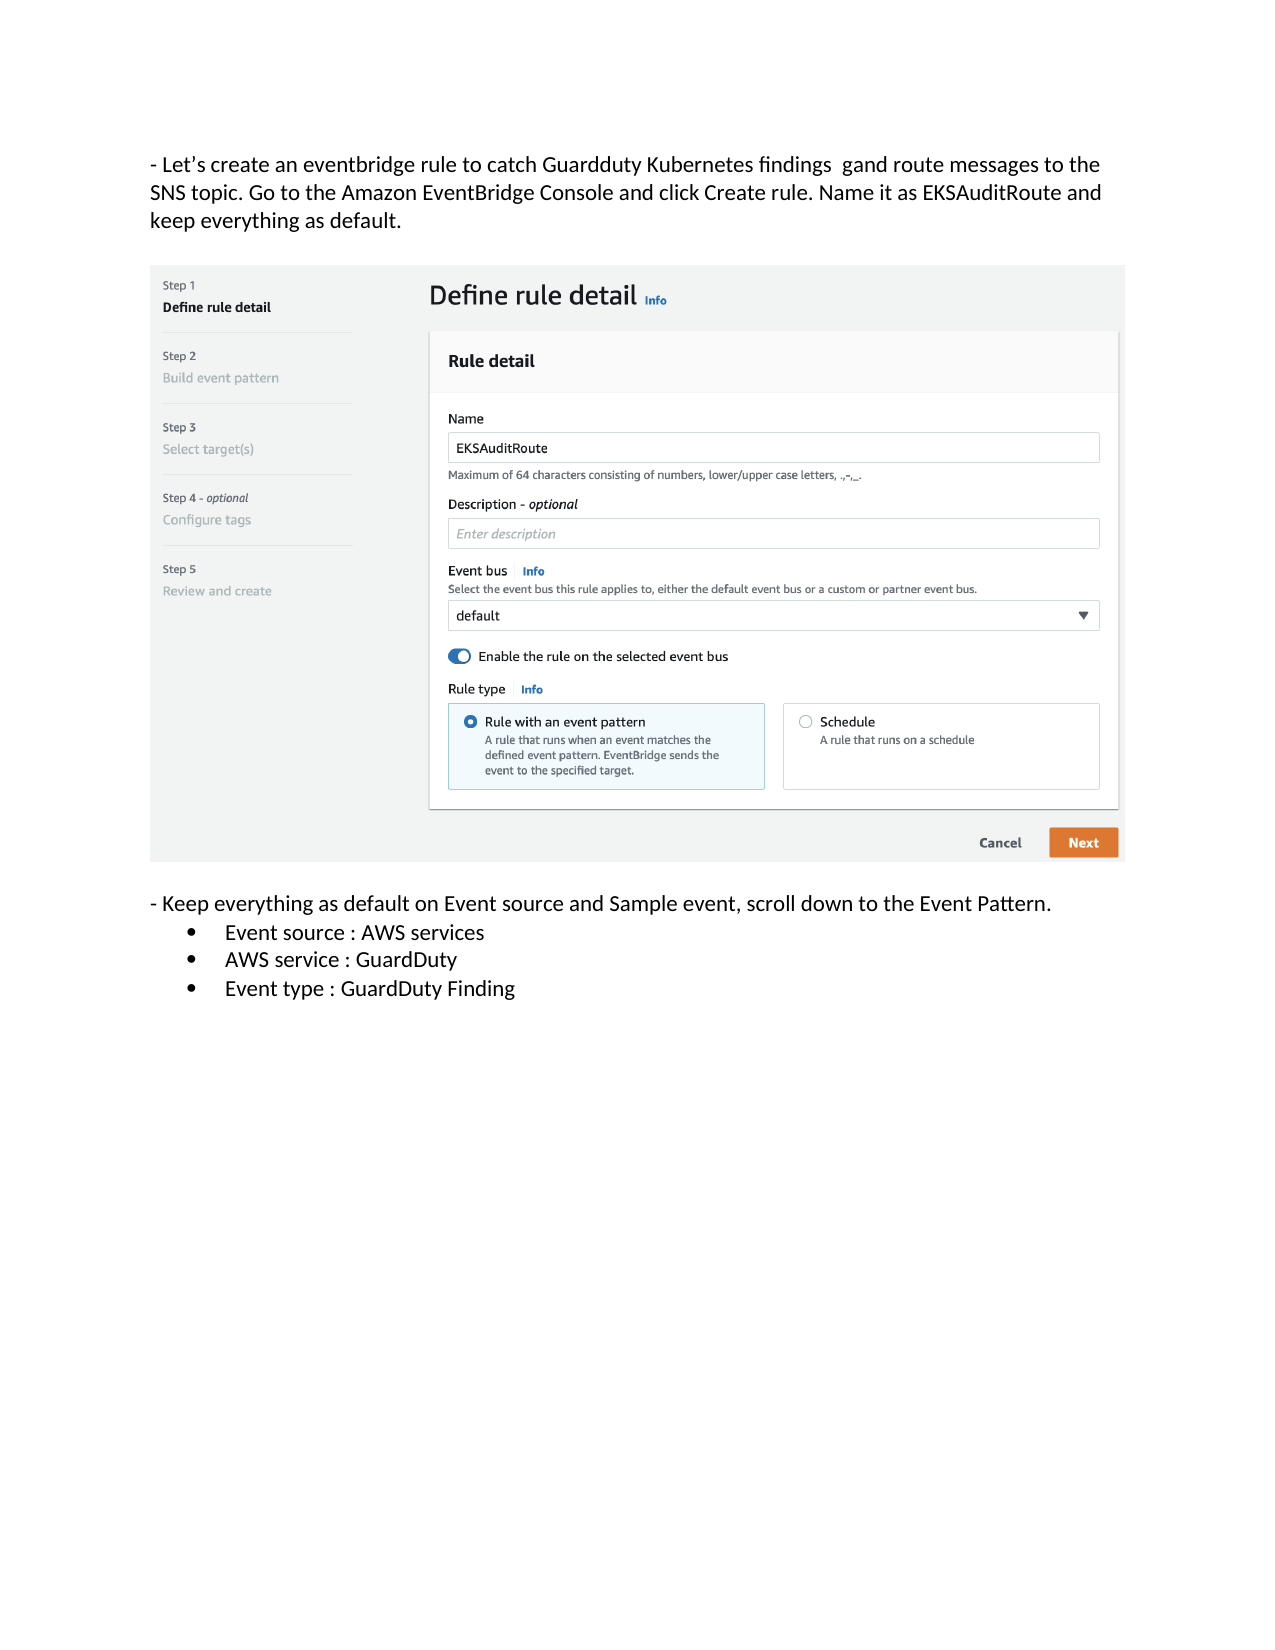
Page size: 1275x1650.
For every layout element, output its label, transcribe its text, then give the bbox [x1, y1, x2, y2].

text - Keep everything as default on Event source and Sample event, scroll down to the Event Pattern. [150, 889, 1125, 918]
text - Let’s create an eventbridge rule to catch Guardduty Kubernetes findings gand route messages to the SNS topic. Go to the Amazon EventBridge Console and click Create rule. Name it as EKSAuditRoute and keep everything as default. [150, 150, 1125, 234]
list AWS service : GuardDuty [187, 946, 1125, 974]
list Event type : GuardDuty Finding [187, 974, 1125, 1002]
list Event source : AWS services [187, 918, 1125, 946]
picture [150, 265, 1125, 862]
